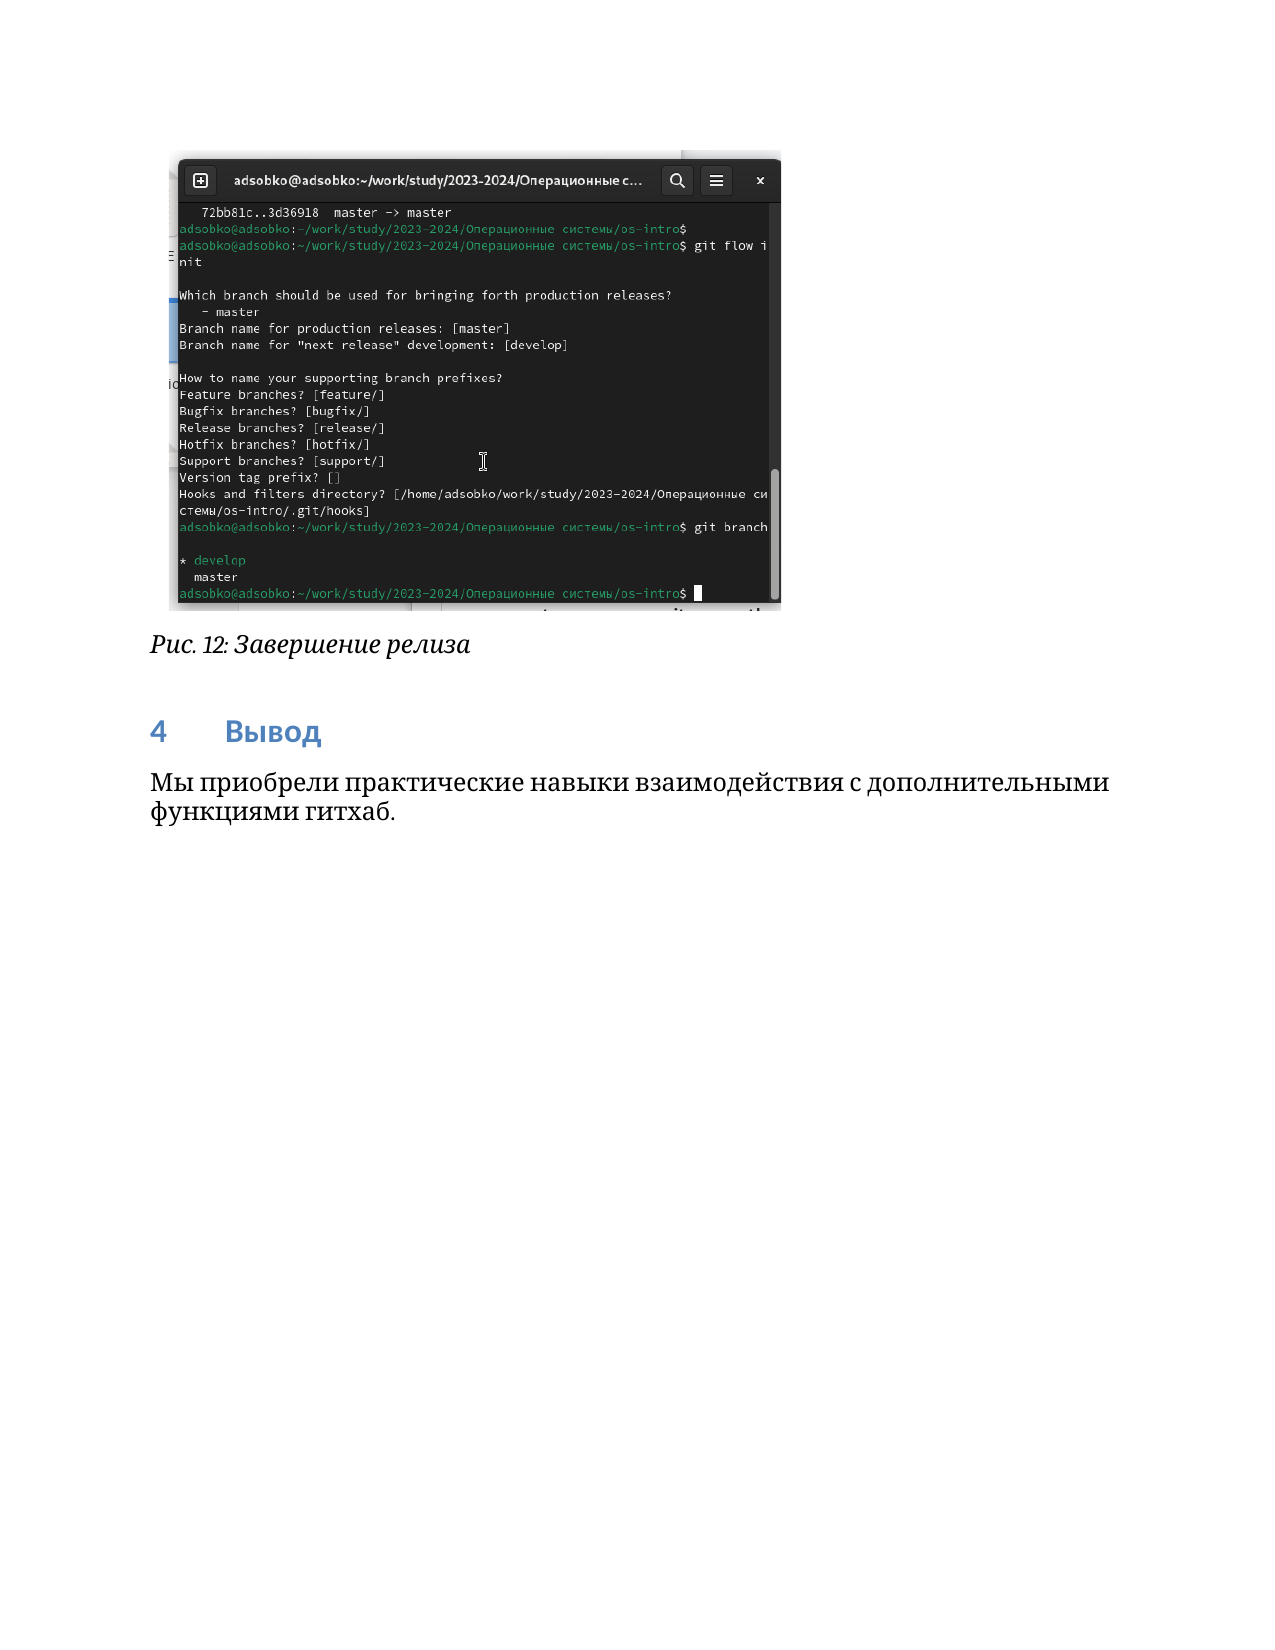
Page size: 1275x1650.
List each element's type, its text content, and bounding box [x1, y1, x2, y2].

text Мы приобрели практические навыки взаимодействия с дополнительными функциями гитхаб. [150, 769, 1125, 827]
picture [168, 150, 782, 611]
text Рис. 12: Завершение релиза [150, 631, 1125, 660]
subtitle 4 Вывод [150, 710, 1125, 751]
